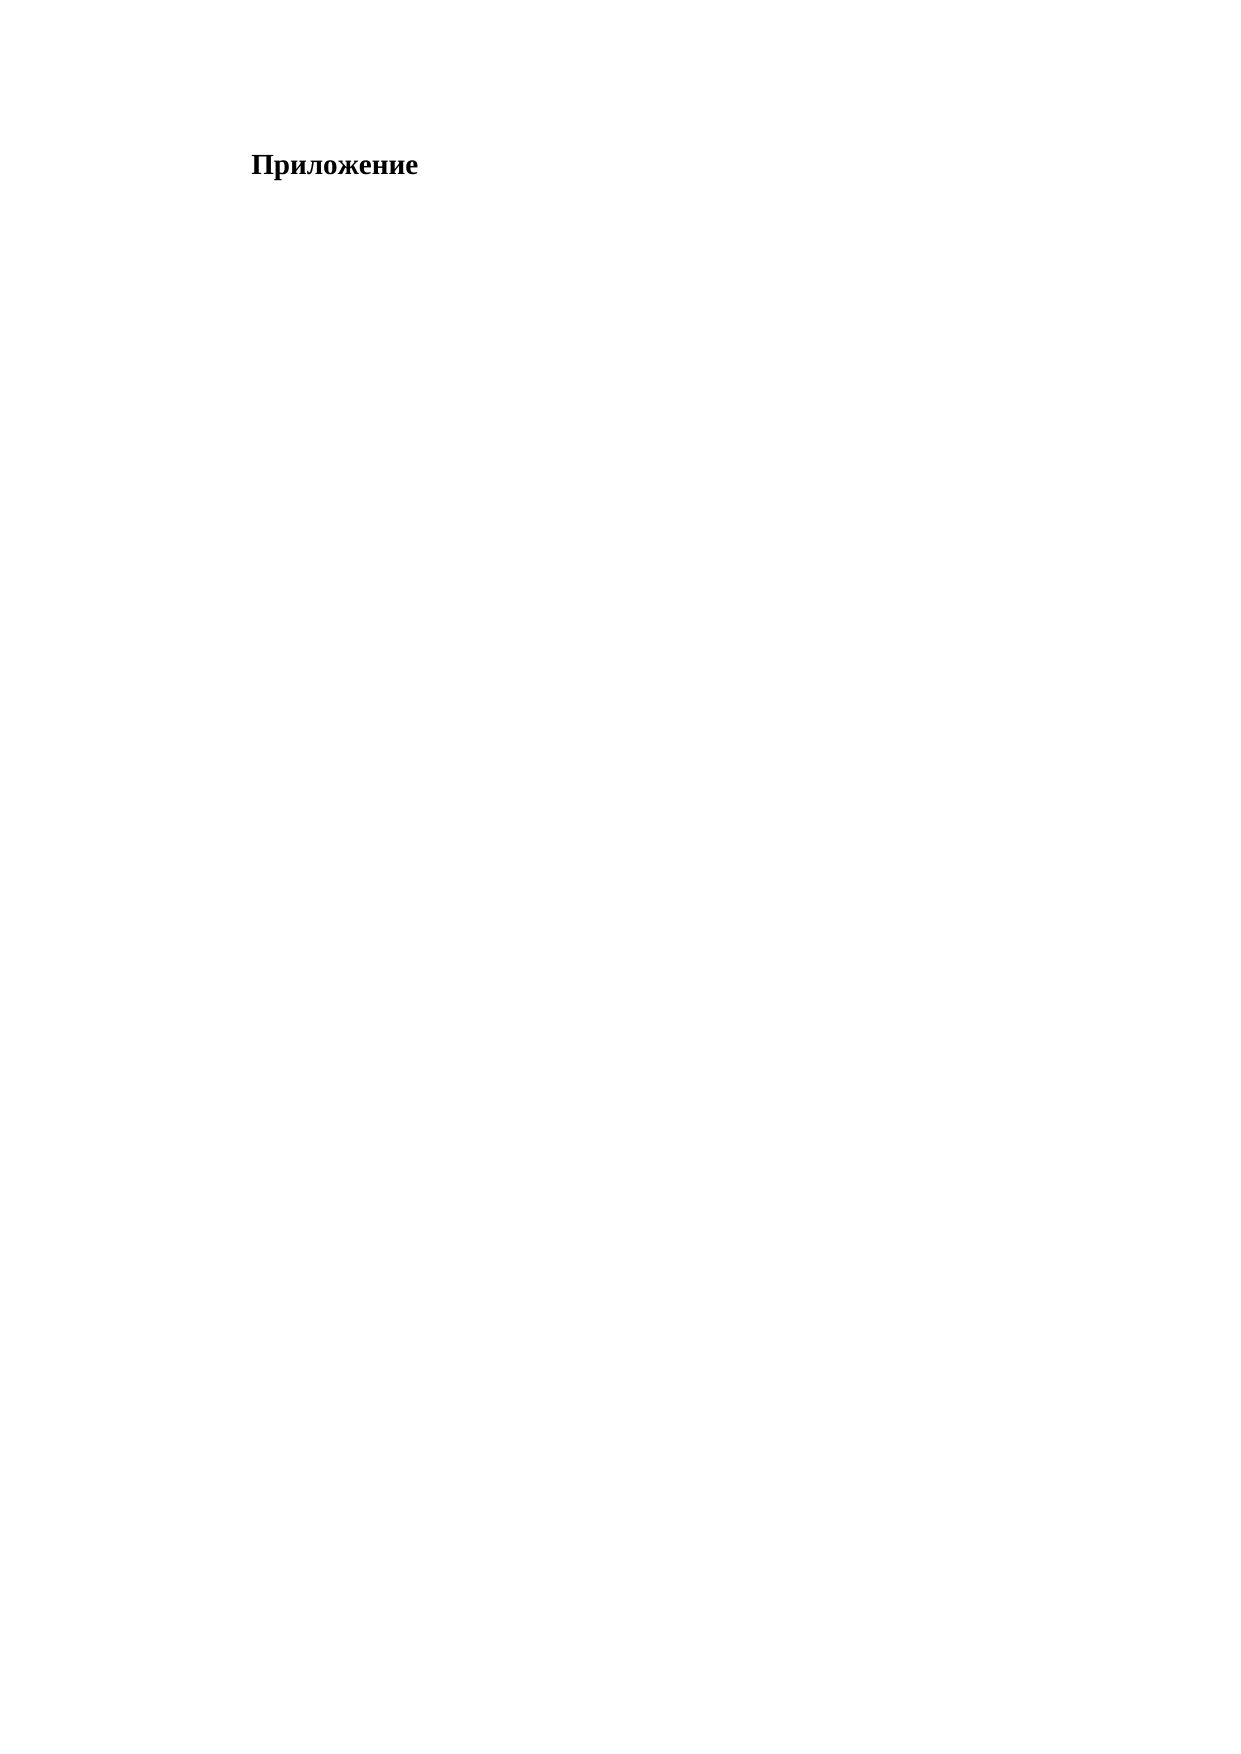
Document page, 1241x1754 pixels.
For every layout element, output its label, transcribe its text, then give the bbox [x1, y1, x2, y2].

subtitle Приложение [177, 147, 1152, 181]
